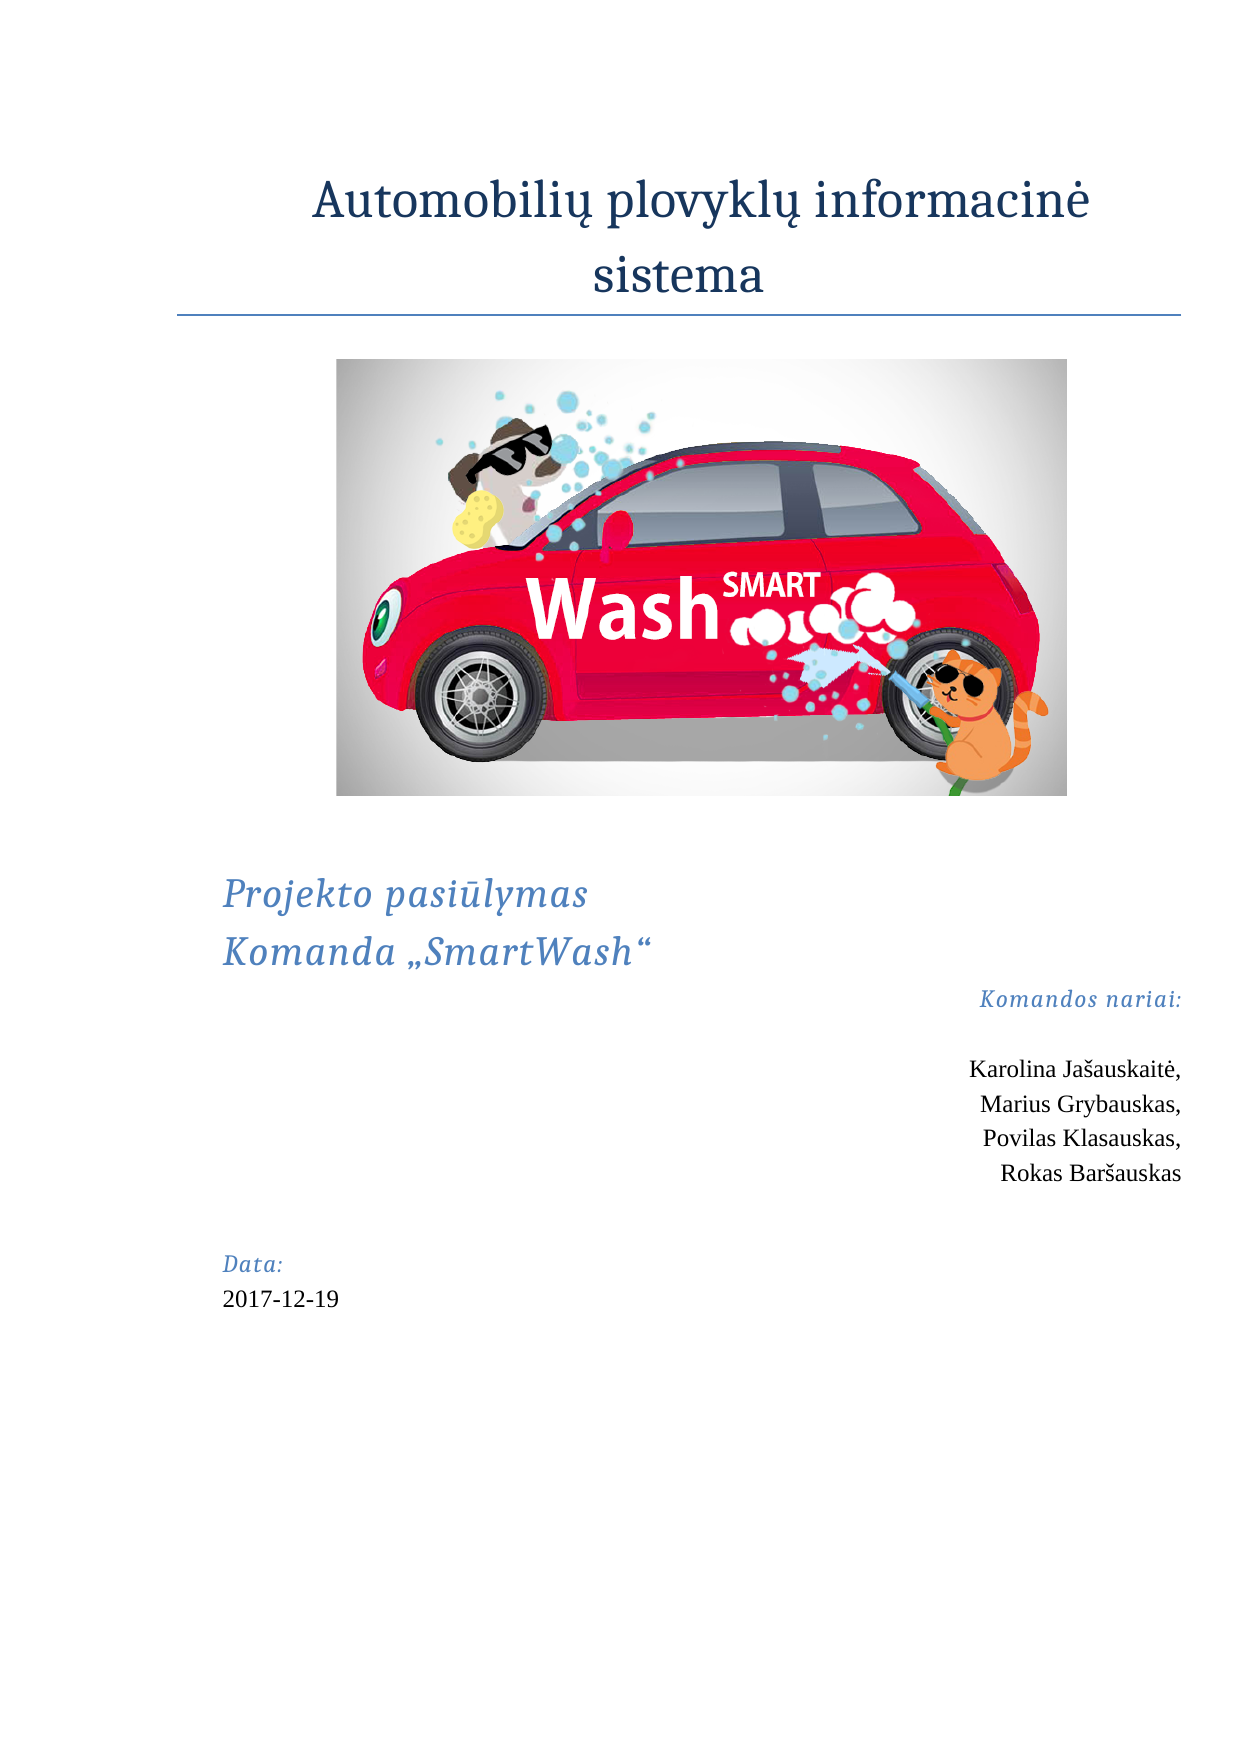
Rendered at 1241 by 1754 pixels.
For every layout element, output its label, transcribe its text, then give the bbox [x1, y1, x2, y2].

subtitle Komandos nariai: [177, 985, 1181, 1014]
text Marius Grybauskas, [177, 1089, 1181, 1118]
text Karolina Jašauskaitė, [177, 1054, 1181, 1083]
text 2017-12-19 [177, 1284, 1181, 1313]
subtitle Projekto pasiūlymas [177, 870, 1181, 918]
title Automobilių plovyklų informacinė sistema [177, 169, 1181, 314]
subtitle Komanda „SmartWash“ [177, 928, 1181, 976]
picture [336, 359, 1067, 796]
text Rokas Baršauskas [177, 1158, 1181, 1187]
subtitle Data: [177, 1250, 1181, 1278]
text Povilas Klasauskas, [177, 1123, 1181, 1152]
